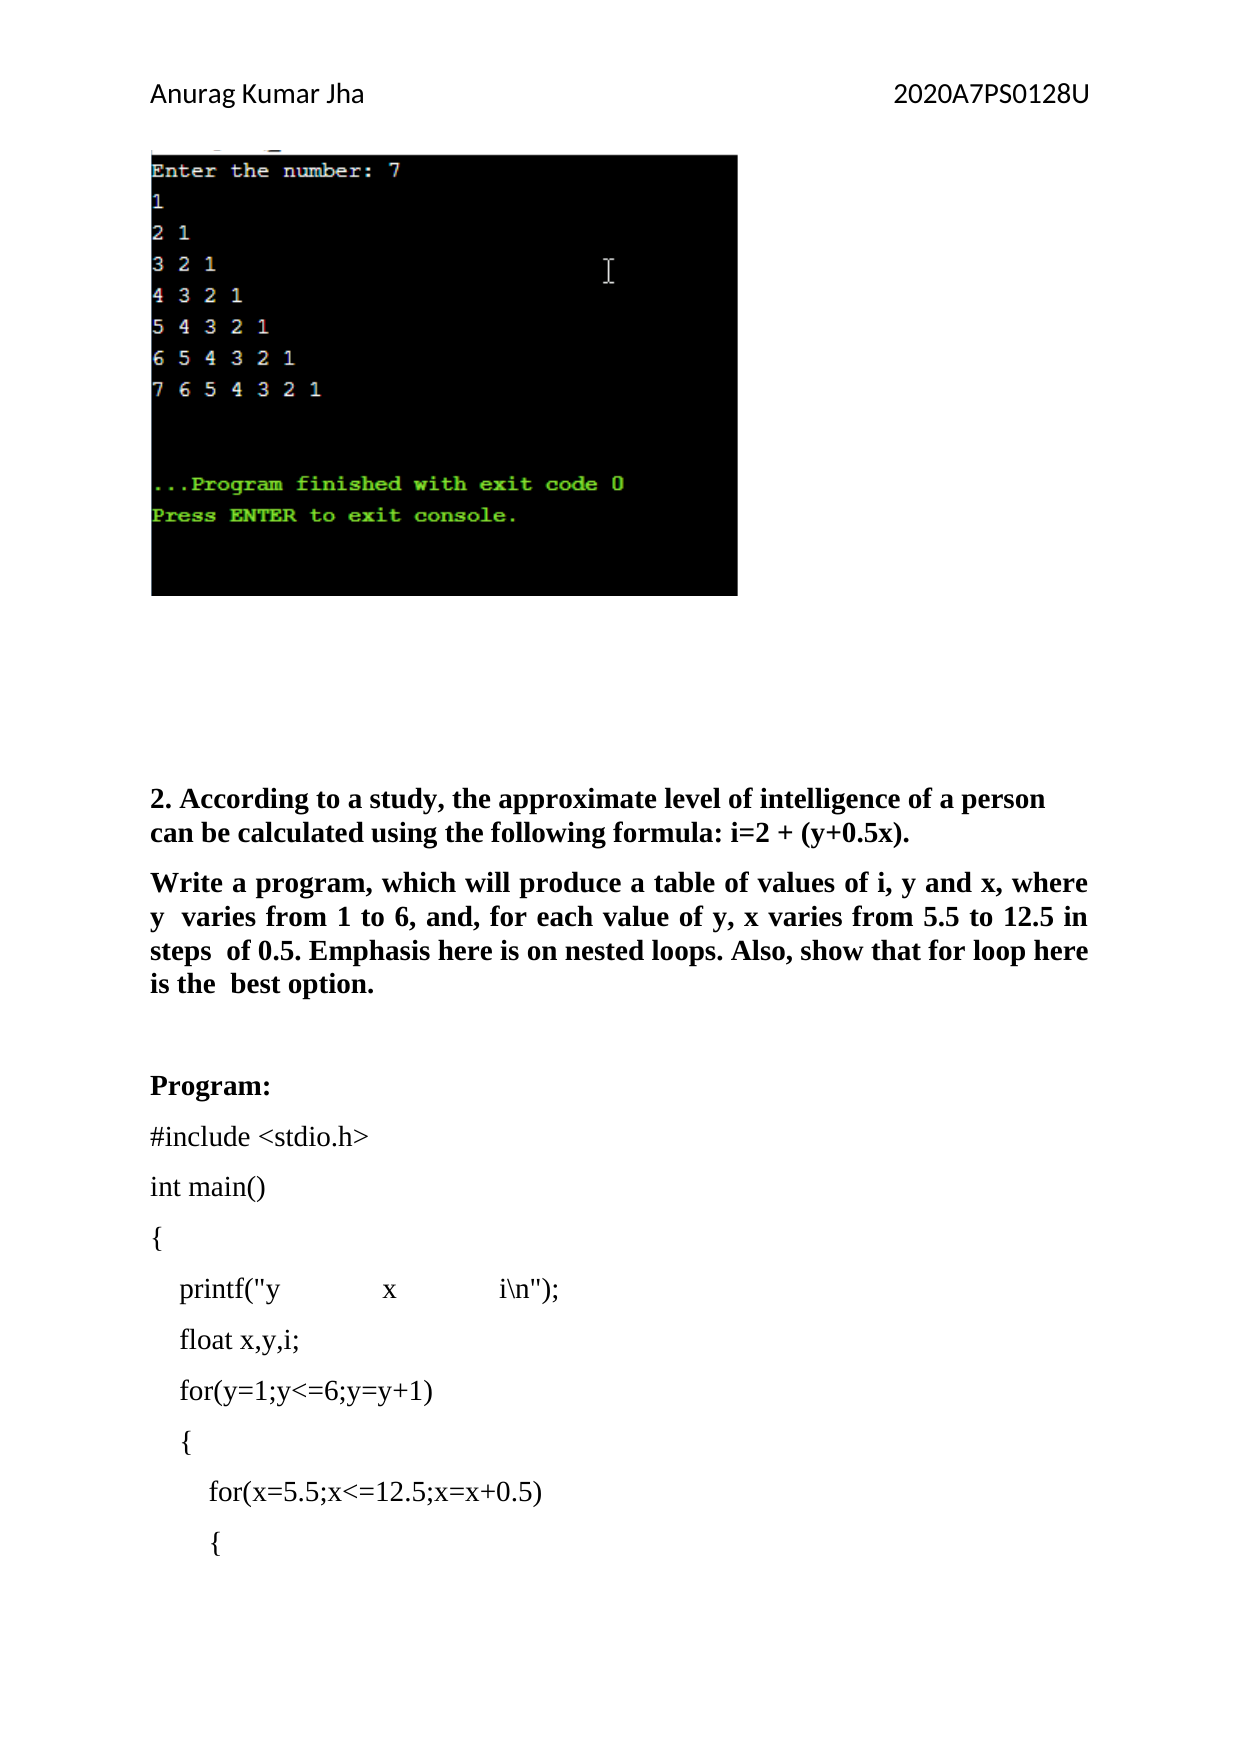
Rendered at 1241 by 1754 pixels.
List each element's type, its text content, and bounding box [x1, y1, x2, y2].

text printf("y x i\n"); [150, 1271, 1090, 1305]
text { [150, 1220, 1090, 1254]
text float x,y,i; [150, 1322, 1090, 1356]
text Program: [150, 1068, 1090, 1101]
text int main() [150, 1169, 1090, 1203]
text for(x=5.5;x<=12.5;x=x+0.5) [150, 1474, 1090, 1508]
text Write a program, which will produce a table of values of i, y and x, where y varies from 1 to 6, and, for each value of y, x varies from 5.5 to 12.5 in steps of 0.5. Emphasis here is on nested loops. Also, show that for loop here is the best option. [150, 866, 1090, 1000]
text for(y=1;y<=6;y=y+1) [150, 1373, 1090, 1406]
picture [150, 150, 738, 594]
text #include <stdio.h> [150, 1119, 1090, 1152]
text 2. According to a study, the approximate level of intelligence of a person can be calculated using the following formula: i=2 + (y+0.5x). [150, 781, 1090, 848]
text { [150, 1424, 1090, 1457]
text { [150, 1525, 1090, 1559]
